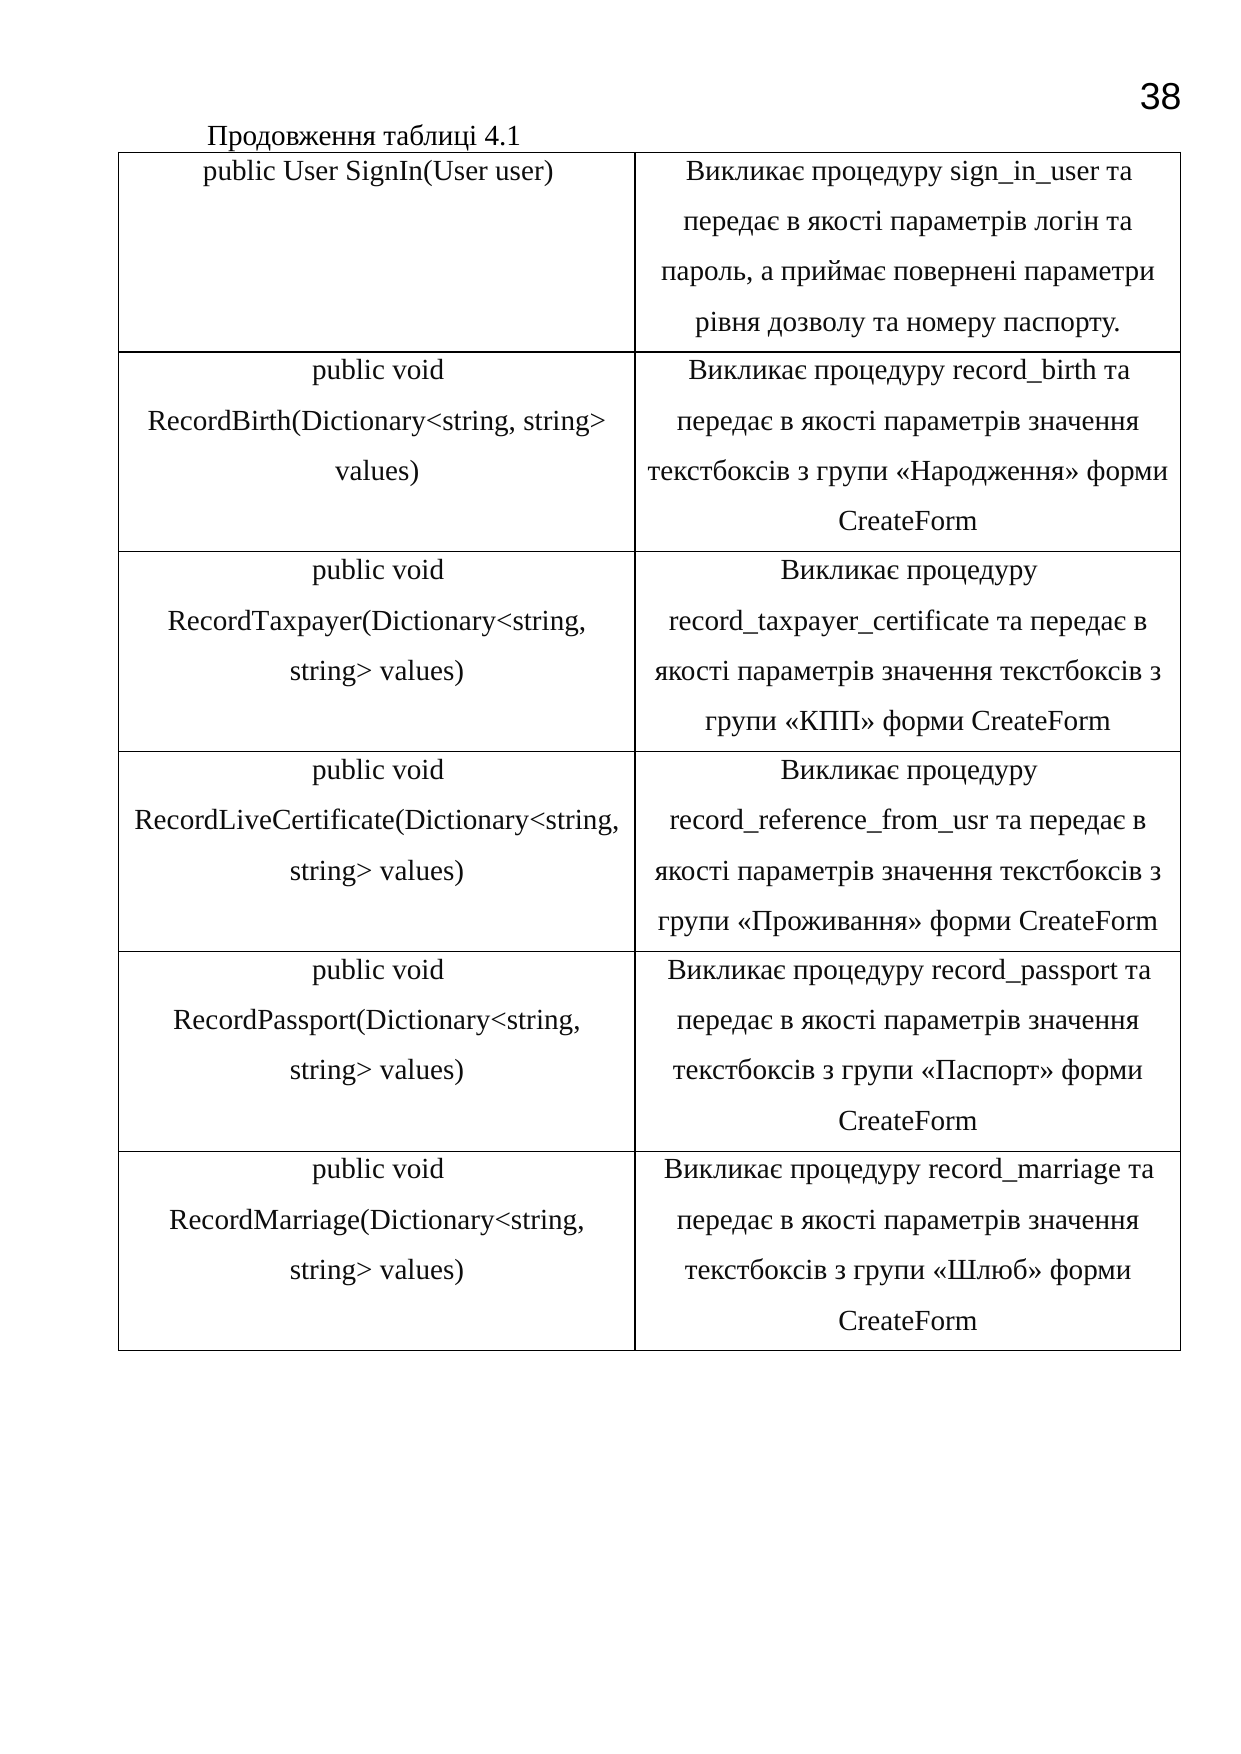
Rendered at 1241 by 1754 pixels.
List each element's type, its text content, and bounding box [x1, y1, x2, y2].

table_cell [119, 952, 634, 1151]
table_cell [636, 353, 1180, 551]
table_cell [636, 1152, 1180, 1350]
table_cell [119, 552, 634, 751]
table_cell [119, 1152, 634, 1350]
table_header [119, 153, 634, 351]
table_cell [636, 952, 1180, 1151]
text Продовження таблиці 4.1 [118, 118, 1181, 152]
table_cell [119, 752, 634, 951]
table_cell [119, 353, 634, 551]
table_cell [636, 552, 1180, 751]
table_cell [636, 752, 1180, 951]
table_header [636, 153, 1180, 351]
